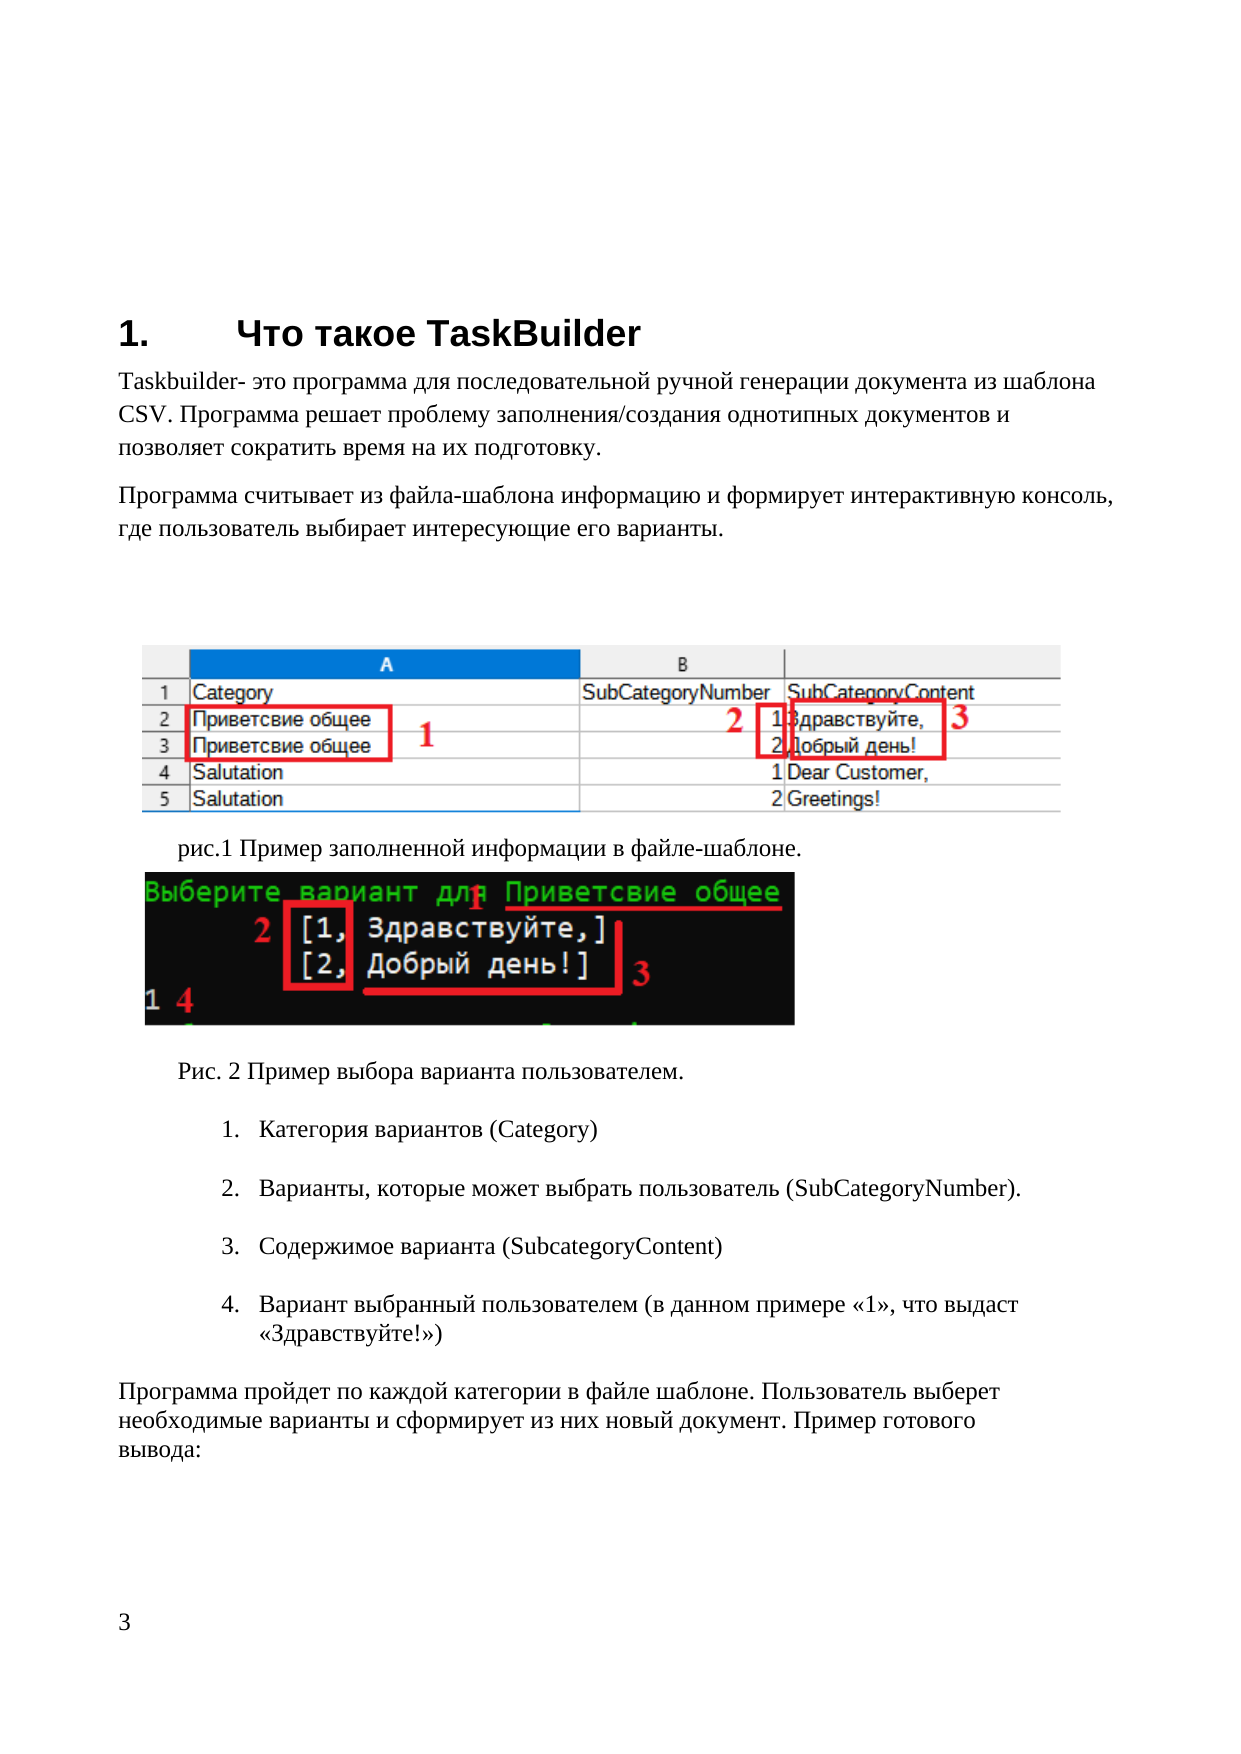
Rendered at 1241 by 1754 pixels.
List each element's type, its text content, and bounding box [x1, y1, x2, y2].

subtitle Что такое TaskBuilder [118, 311, 1122, 354]
list Варианты, которые может выбрать пользователь (SubCategoryNumber). [221, 1173, 1063, 1202]
text Программа пройдет по каждой категории в файле шаблоне. Пользователь выберет необходимые варианты и сформирует из них новый документ. Пример готового вывода: [118, 1376, 1063, 1462]
picture [142, 645, 1061, 814]
list Категория вариантов (Category) [221, 1114, 1063, 1143]
text Программа считывает из файла-шаблона информацию и формирует интерактивную консоль, где пользователь выбирает интересующие его варианты. [118, 480, 1122, 542]
picture [144, 872, 795, 1027]
text Taskbuilder- это программа для последовательной ручной генерации документа из шаблона CSV. Программа решает проблему заполнения/создания однотипных документов и позволяет сократить время на их подготовку. [118, 366, 1122, 461]
list Вариант выбранный пользователем (в данном примере «1», что выдаст «Здравствуйте!») [221, 1289, 1063, 1347]
list Содержимое варианта (SubcategoryContent) [221, 1231, 1063, 1260]
